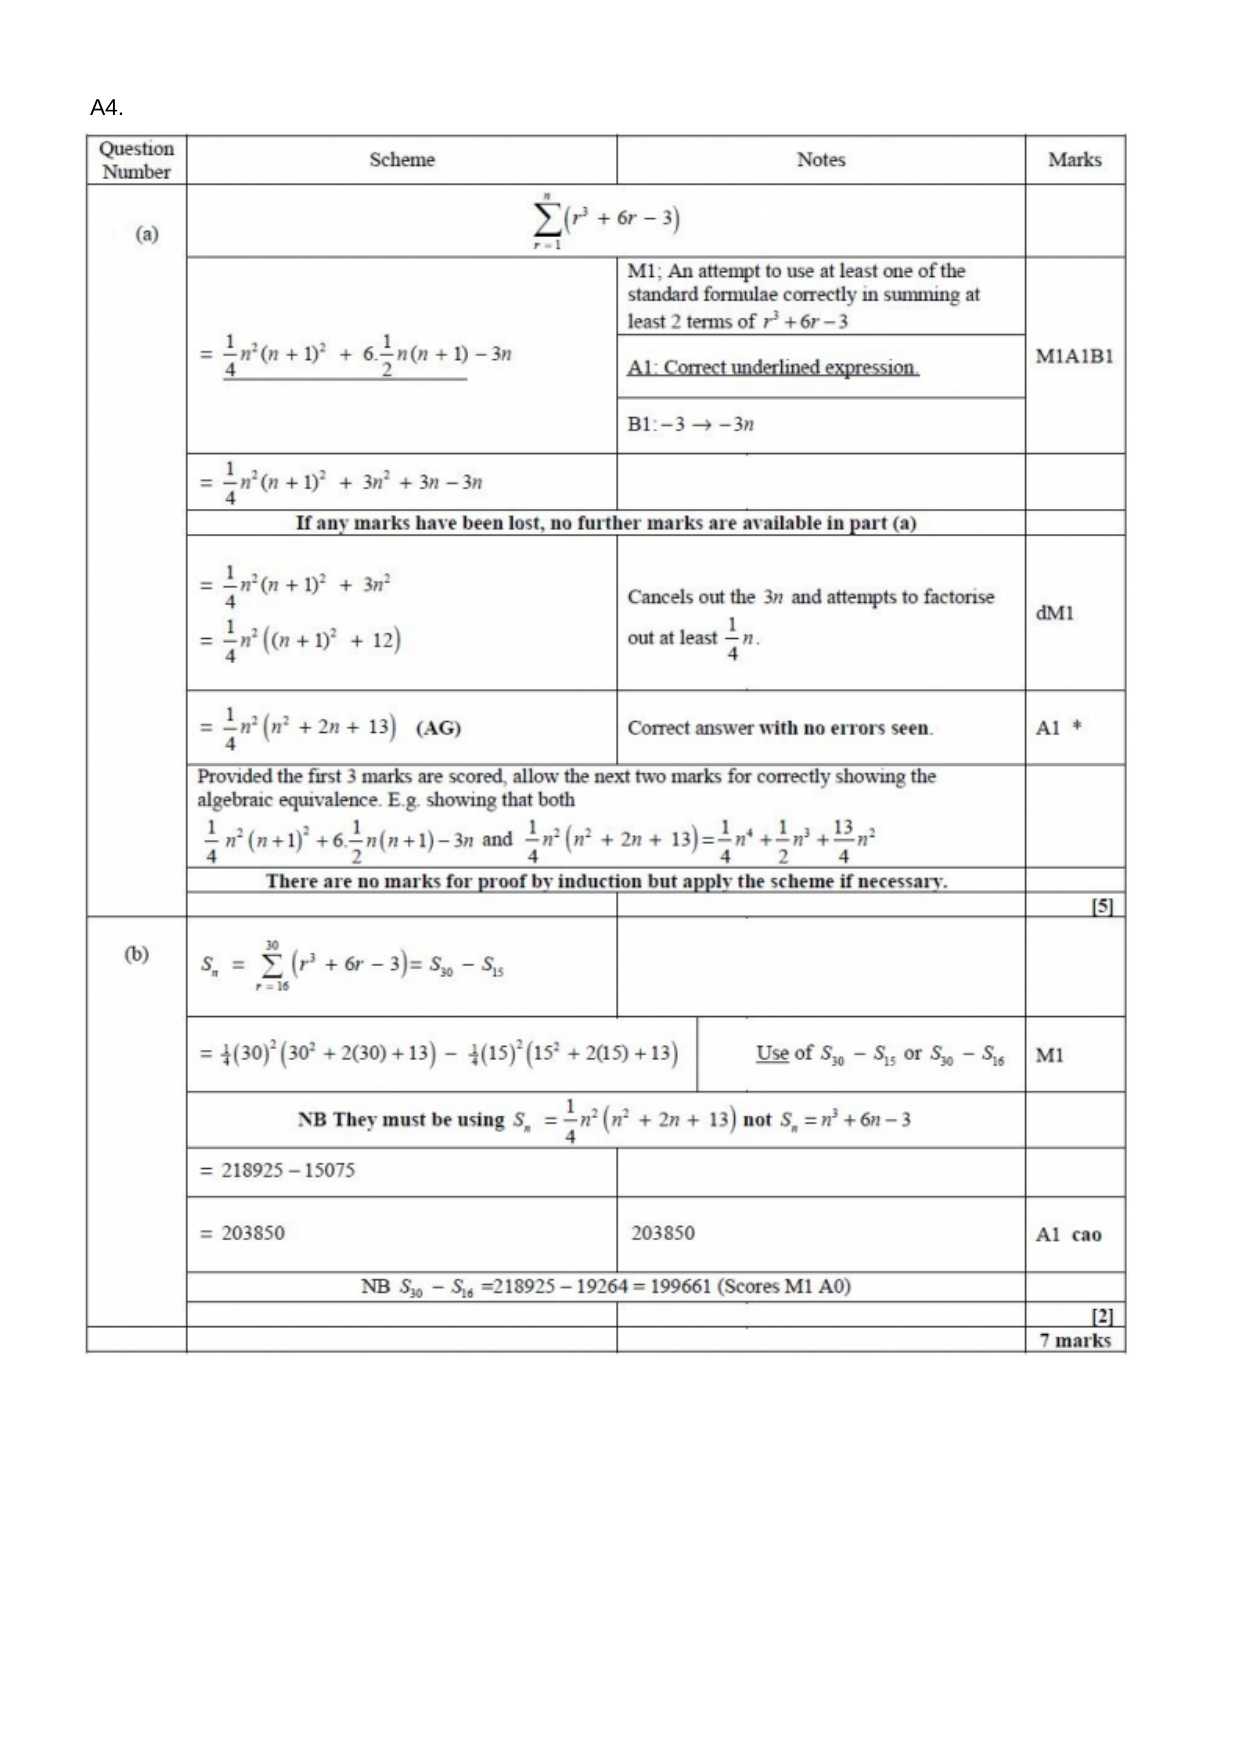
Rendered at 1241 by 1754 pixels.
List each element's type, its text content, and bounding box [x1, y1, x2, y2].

picture [83, 132, 1130, 1356]
text A4. [83, 94, 1157, 120]
